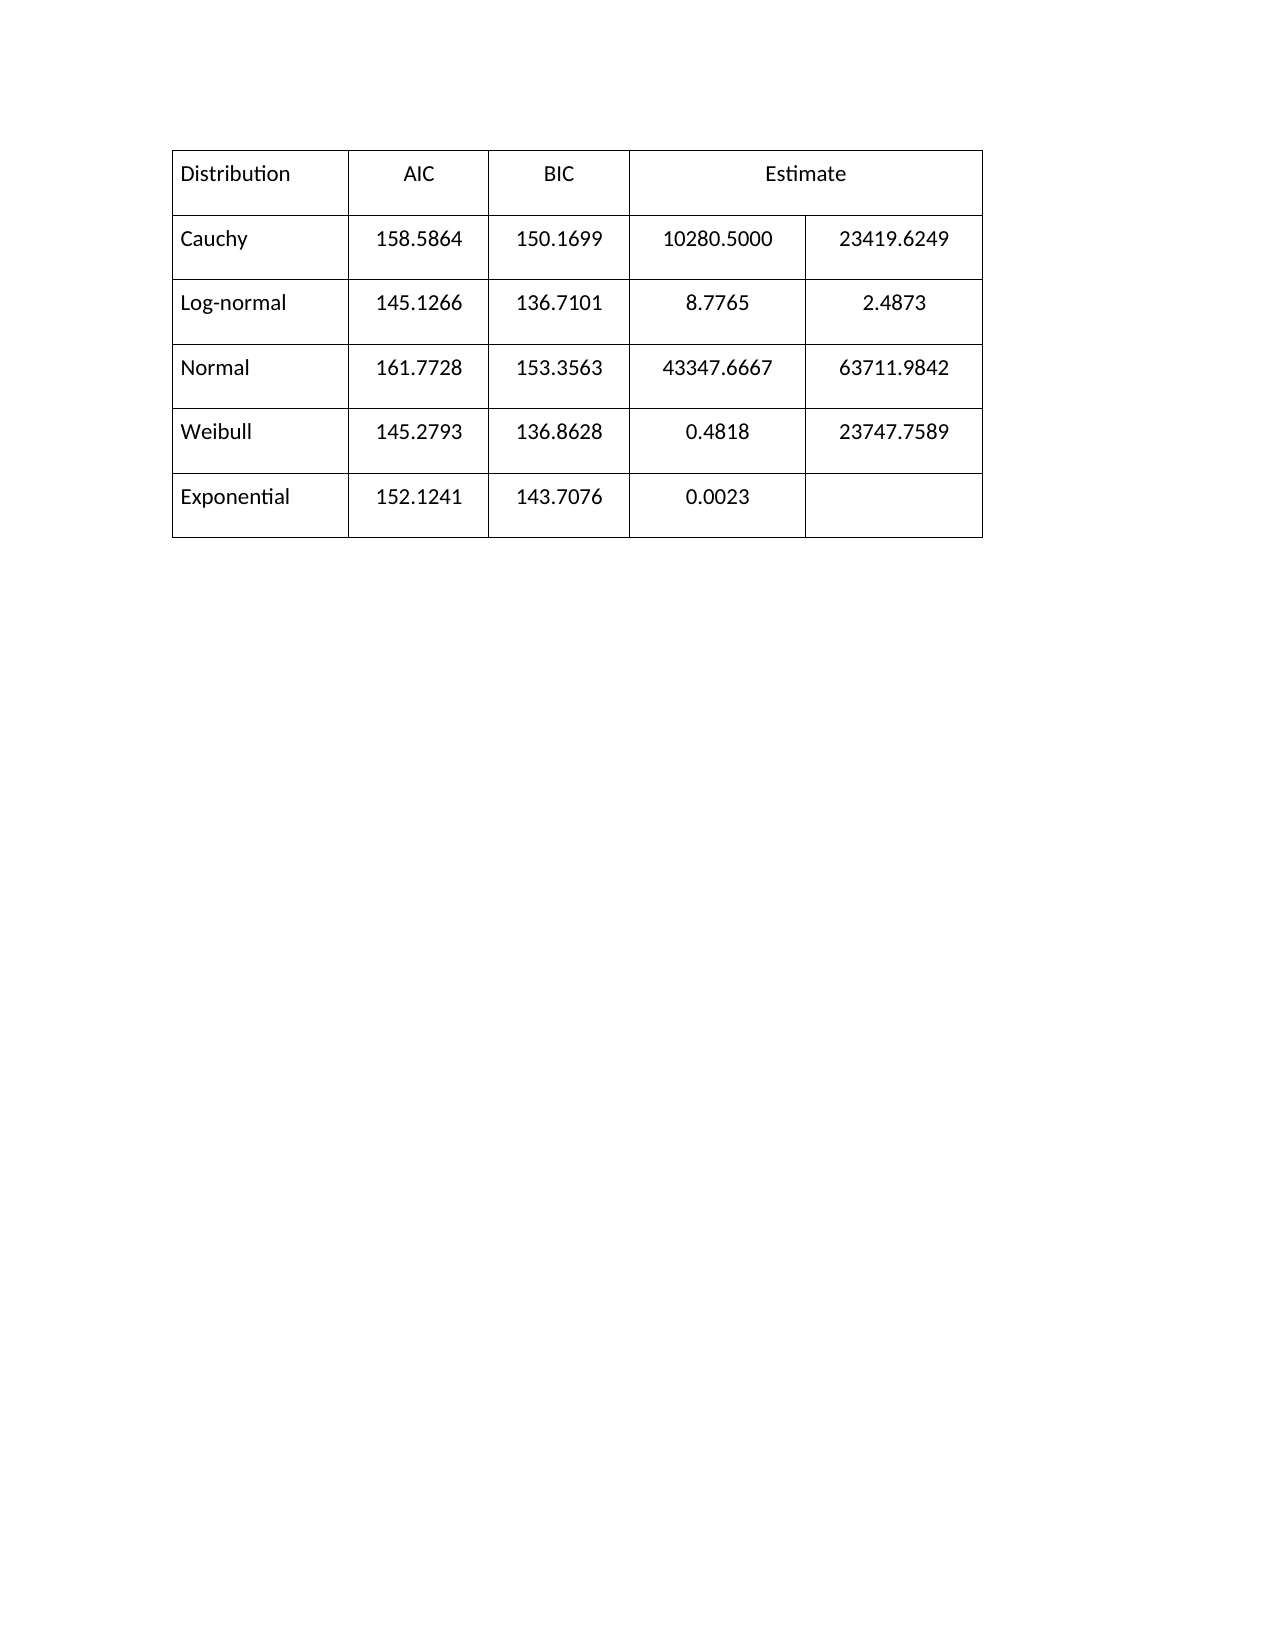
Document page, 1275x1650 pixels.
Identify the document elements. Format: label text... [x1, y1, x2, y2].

table_cell 23747.7589 [806, 409, 982, 472]
table_cell Log-normal [173, 280, 348, 343]
table_cell AIC [349, 151, 488, 214]
table_cell 145.1266 [349, 280, 488, 343]
table_cell 145.2793 [349, 409, 488, 472]
table_cell 153.3563 [489, 345, 629, 408]
table_cell Weibull [173, 409, 348, 472]
table_cell 10280.5000 [630, 216, 805, 279]
table_cell BIC [489, 151, 629, 214]
table_cell 2.4873 [806, 280, 982, 343]
table_cell 136.7101 [489, 280, 629, 343]
table_cell 43347.6667 [630, 345, 805, 408]
table_cell Distribution [173, 151, 348, 214]
table_cell 63711.9842 [806, 345, 982, 408]
table_cell 23419.6249 [806, 216, 982, 279]
table_cell 136.8628 [489, 409, 629, 472]
table_cell 143.7076 [489, 474, 629, 537]
table_cell 150.1699 [489, 216, 629, 279]
table_cell [806, 474, 982, 537]
table_cell Normal [173, 345, 348, 408]
table_cell 158.5864 [349, 216, 488, 279]
table_cell 161.7728 [349, 345, 488, 408]
table_cell 0.4818 [630, 409, 805, 472]
table_cell Estimate [630, 151, 982, 214]
table_cell 0.0023 [630, 474, 805, 537]
table_cell 8.7765 [630, 280, 805, 343]
table_cell Cauchy [173, 216, 348, 279]
table_cell 152.1241 [349, 474, 488, 537]
table_cell Exponential [173, 474, 348, 537]
